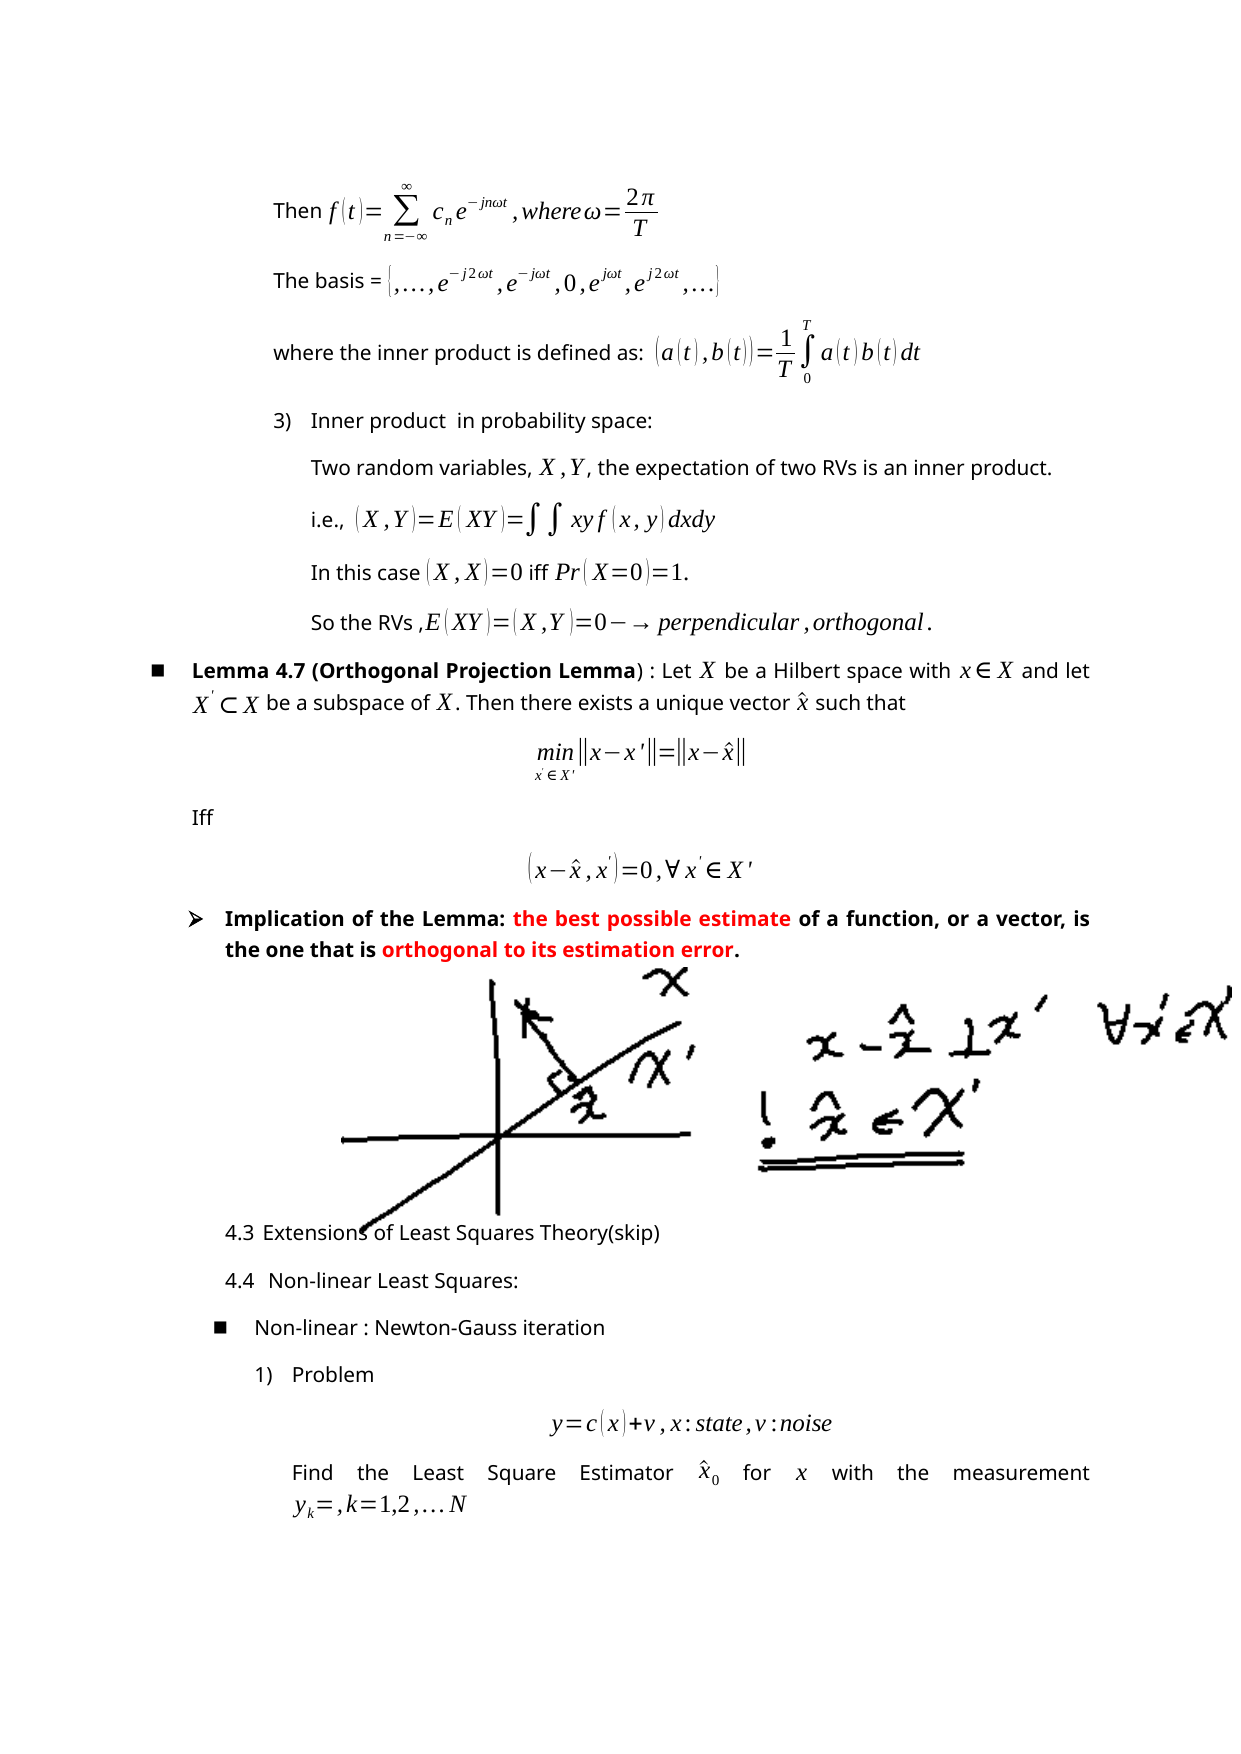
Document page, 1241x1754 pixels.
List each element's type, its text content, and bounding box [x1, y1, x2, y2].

list Inner product in probability space: [273, 406, 1090, 434]
list So the RVs , [311, 607, 1090, 637]
list Two random variables, , the expectation of two RVs is an inner product. [311, 453, 1090, 482]
list Extensions of Least Squares Theory(skip) [225, 1218, 1090, 1247]
list Non-linear : Newton-Gauss iteration [212, 1313, 1090, 1341]
picture [341, 967, 1232, 1233]
list Implication of the Lemma: the best possible estimate of a function, or a vector, is the one that is orthogonal to its estimation error. [187, 904, 1090, 963]
list Problem [254, 1360, 1090, 1389]
list In this case iff [311, 557, 1090, 588]
list Then [273, 177, 1090, 244]
list i.e., [311, 501, 1090, 538]
list where the inner product is defined as: [273, 317, 1090, 387]
list The basis = [273, 263, 1090, 298]
list Find the Least Square Estimator for with the measurement [292, 1457, 1090, 1522]
list Lemma 4.7 (Orthogonal Projection Lemma) : Let be a Hilbert space with and let be a subspace of . Then there exists a unique vector such that [150, 656, 1090, 718]
list Non-linear Least Squares: [225, 1266, 1090, 1294]
list Iff [192, 803, 1090, 832]
